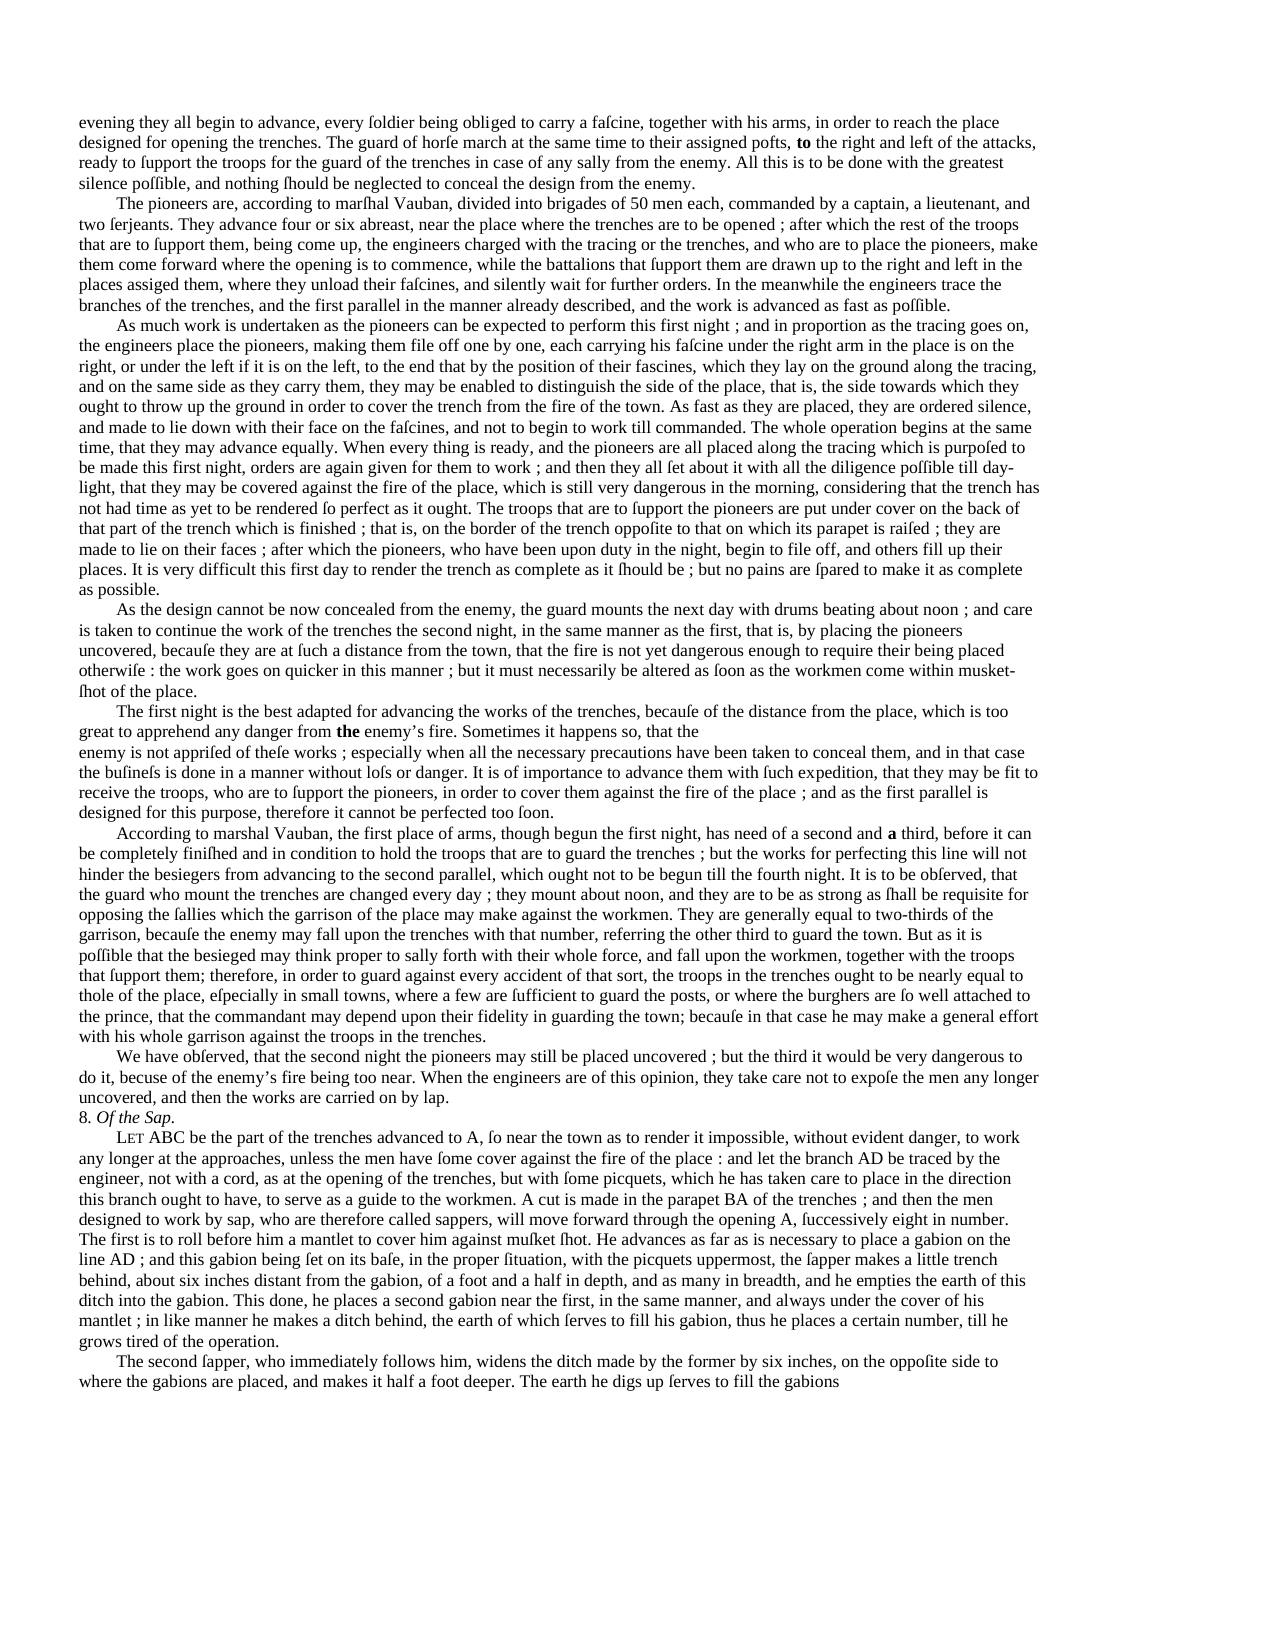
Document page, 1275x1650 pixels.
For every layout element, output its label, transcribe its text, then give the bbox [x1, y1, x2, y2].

text We have obſerved, that the second night the pioneers may still be placed uncovered ; but the third it would be very dangerous to do it, becuse of the enemy’s fire being too near. When the engineers are of this opinion, they take care not to expoſe the men any longer uncovered, and then the works are carried on by lap. [78, 1046, 1042, 1107]
text The first night is the best adapted for advancing the works of the trenches, becauſe of the distance from the place, which is too great to apprehend any danger from the enemy’s fire. Sometimes it happens so, that the [78, 701, 1042, 741]
text The pioneers are, according to marſhal Vauban, divided into brigades of 50 men each, commanded by a captain, a lieutenant, and two ſerjeants. They advance four or six abreast, near the place where the trenches are to be opened ; after which the rest of the troops that are to ſupport them, being come up, the engineers charged with the tracing or the trenches, and who are to place the pioneers, make them come forward where the opening is to commence, while the battalions that ſupport them are drawn up to the right and left in the places assiged them, where they unload their faſcines, and silently wait for further orders. In the meanwhile the engineers trace the branches of the trenches, and the first parallel in the manner already described, and the work is advanced as fast as poſſible. [78, 193, 1042, 315]
text As the design cannot be now concealed from the enemy, the guard mounts the next day with drums beating about noon ; and care is taken to continue the work of the trenches the second night, in the same manner as the first, that is, by placing the pioneers uncovered, becauſe they are at ſuch a distance from the town, that the fire is not yet dangerous enough to require their being placed otherwiſe : the work goes on quicker in this manner ; but it must necessarily be altered as ſoon as the workmen come within musket-ſhot of the place. [78, 599, 1042, 701]
text 8. Of the Sap. [78, 1107, 1042, 1127]
text According to marshal Vauban, the first place of arms, though begun the first night, has need of a second and a third, before it can be completely finiſhed and in condition to hold the troops that are to guard the trenches ; but the works for perfecting this line will not hinder the besiegers from advancing to the second parallel, which ought not to be begun till the fourth night. It is to be obſerved, that the guard who mount the trenches are changed every day ; they mount about noon, and they are to be as strong as ſhall be requisite for opposing the ſallies which the garrison of the place may make against the workmen. They are generally equal to two-thirds of the garrison, becauſe the enemy may fall upon the trenches with that number, referring the other third to guard the town. But as it is poſſible that the besieged may think proper to sally forth with their whole force, and fall upon the workmen, together with the troops that ſupport them; therefore, in order to guard against every accident of that sort, the troops in the trenches ought to be nearly equal to thole of the place, eſpecially in small towns, where a few are ſufficient to guard the posts, or where the burghers are ſo well attached to the prince, that the commandant may depend upon their fidelity in guarding the town; becauſe in that case he may make a general effort with his whole garrison against the troops in the trenches. [78, 823, 1042, 1046]
text As much work is undertaken as the pioneers can be expected to perform this first night ; and in proportion as the tracing goes on, the engineers place the pioneers, making them file off one by one, each carrying his faſcine under the right arm in the place is on the right, or under the left if it is on the left, to the end that by the position of their fascines, which they lay on the ground along the tracing, and on the same side as they carry them, they may be enabled to distinguish the side of the place, that is, the side towards which they ought to throw up the ground in order to cover the trench from the fire of the town. As fast as they are placed, they are ordered silence, and made to lie down with their face on the faſcines, and not to begin to work till commanded. The whole operation begins at the same time, that they may advance equally. When every thing is ready, and the pioneers are all placed along the tracing which is purpoſed to be made this first night, orders are again given for them to work ; and then they all ſet about it with all the diligence poſſible till day-light, that they may be covered against the fire of the place, which is still very dangerous in the morning, considering that the trench has not had time as yet to be rendered ſo perfect as it ought. The troops that are to ſupport the pioneers are put under cover on the back of that part of the trench which is finished ; that is, on the border of the trench oppoſite to that on which its parapet is raiſed ; they are made to lie on their faces ; after which the pioneers, who have been upon duty in the night, begin to file off, and others fill up their places. It is very difficult this first day to render the trench as complete as it ſhould be ; but no pains are ſpared to make it as complete as possible. [78, 315, 1042, 599]
text Let ABC be the part of the trenches advanced to A, ſo near the town as to render it impossible, without evident danger, to work any longer at the approaches, unless the men have ſome cover against the fire of the place : and let the branch AD be traced by the engineer, not with a cord, as at the opening of the trenches, but with ſome picquets, which he has taken care to place in the direction this branch ought to have, to serve as a guide to the workmen. A cut is made in the parapet BA of the trenches ; and then the men designed to work by sap, who are therefore called sappers, will move forward through the opening A, ſuccessively eight in number. The first is to roll before him a mantlet to cover him against muſket ſhot. He advances as far as is necessary to place a gabion on the line AD ; and this gabion being ſet on its baſe, in the proper ſituation, with the picquets uppermost, the ſapper makes a little trench behind, about six inches distant from the gabion, of a foot and a half in depth, and as many in breadth, and he empties the earth of this ditch into the gabion. This done, he places a second gabion near the first, in the same manner, and always under the cover of his mantlet ; in like manner he makes a ditch behind, the earth of which ſerves to fill his gabion, thus he places a certain number, till he grows tired of the operation. [78, 1127, 1042, 1351]
text evening they all begin to advance, every ſoldier being obliged to carry a faſcine, together with his arms, in order to reach the place designed for opening the trenches. The guard of horſe march at the same time to their assigned pofts, to the right and left of the attacks, ready to ſupport the troops for the guard of the trenches in case of any sally from the enemy. All this is to be done with the greatest silence poſſible, and nothing ſhould be neglected to conceal the design from the enemy. [78, 112, 1042, 193]
text enemy is not appriſed of theſe works ; especially when all the necessary precautions have been taken to conceal them, and in that case the buſineſs is done in a manner without loſs or danger. It is of importance to advance them with ſuch expedition, that they may be fit to receive the troops, who are to ſupport the pioneers, in order to cover them against the fire of the place ; and as the first parallel is designed for this purpose, therefore it cannot be perfected too ſoon. [78, 741, 1042, 823]
text The second ſapper, who immediately follows him, widens the ditch made by the former by six inches, on the oppoſite side to where the gabions are placed, and makes it half a foot deeper. The earth he digs up ſerves to fill the gabions [78, 1351, 1042, 1391]
